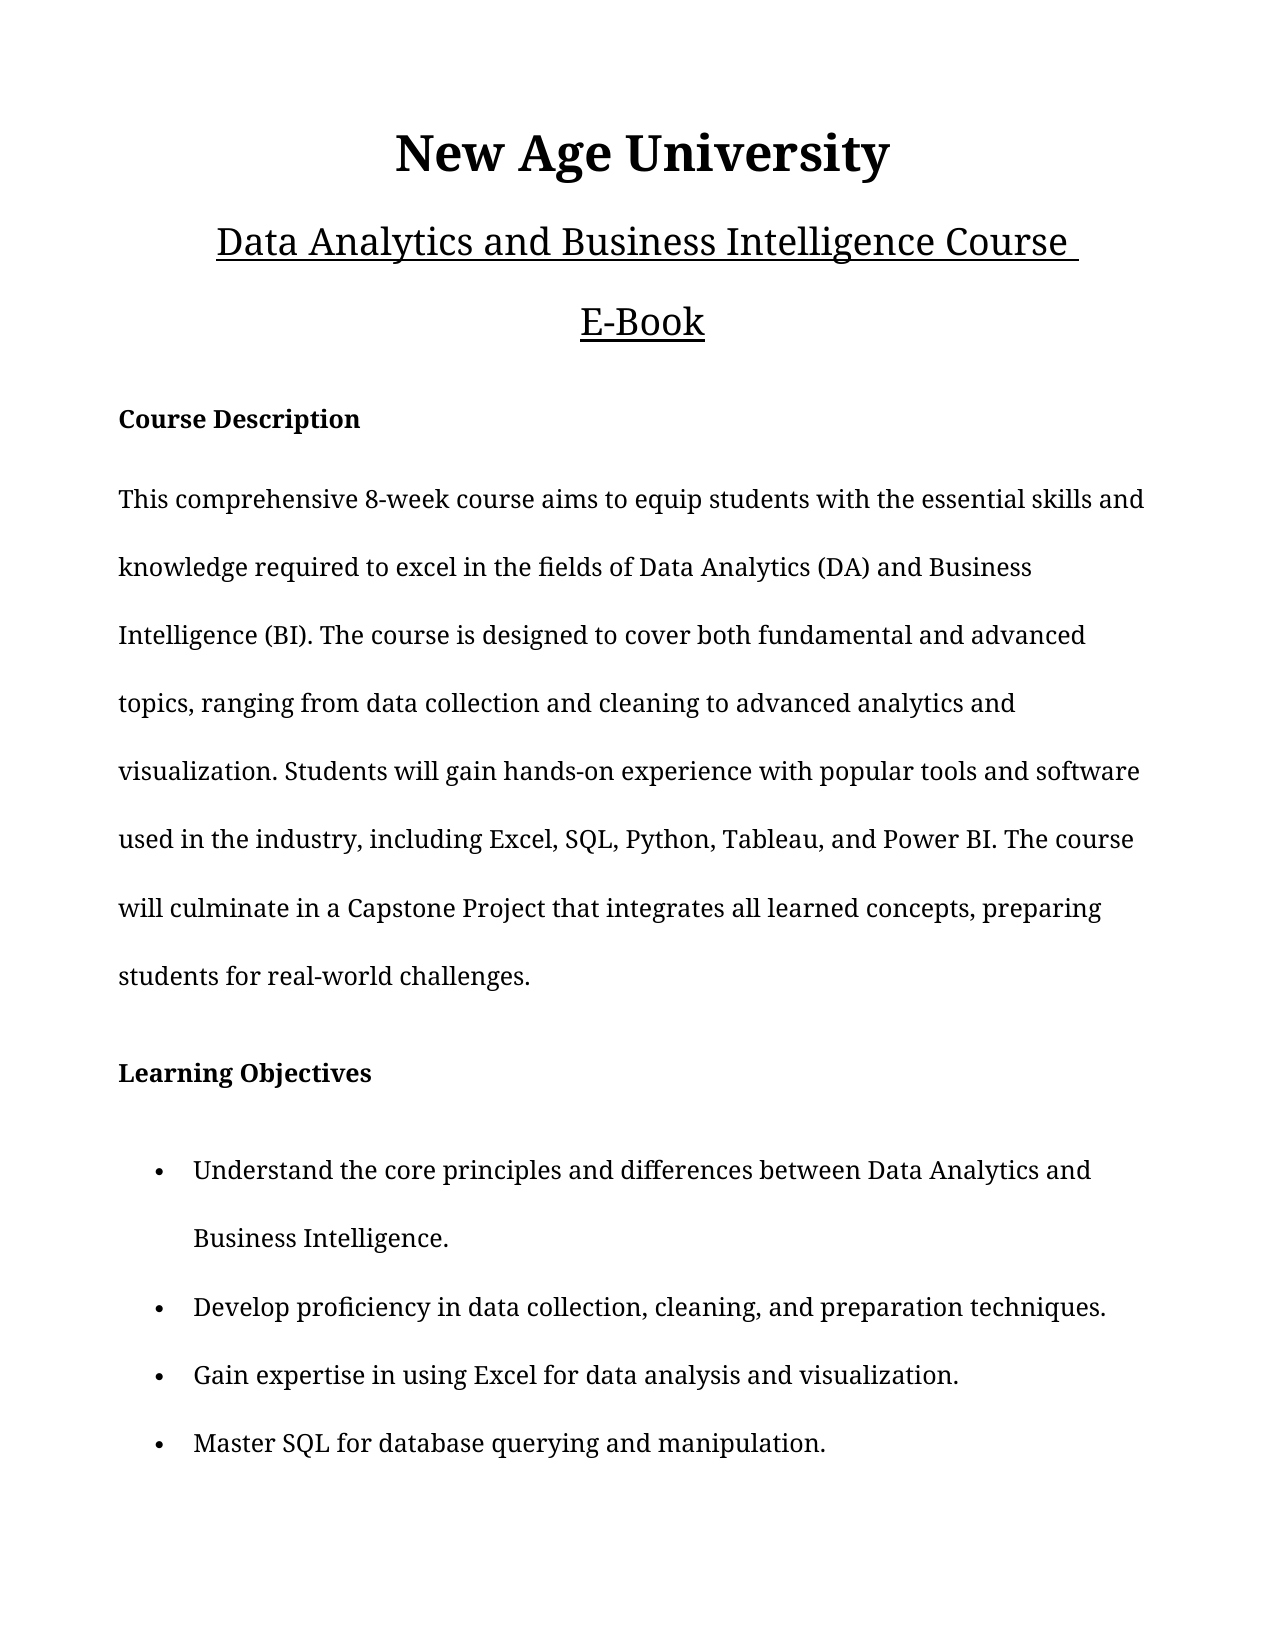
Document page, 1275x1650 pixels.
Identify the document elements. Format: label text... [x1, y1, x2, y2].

list Master SQL for database querying and manipulation. [156, 1426, 1167, 1459]
list Understand the core principles and differences between Data Analytics and Business Intelligence. [156, 1153, 1167, 1255]
text This comprehensive 8-week course aims to equip students with the essential skills and knowledge required to excel in the fields of Data Analytics (DA) and Business Intelligence (BI). The course is designed to cover both fundamental and advanced topics, ranging from data collection and cleaning to advanced analytics and visualization. Students will gain hands-on experience with popular tools and software used in the industry, including Excel, SQL, Python, Tableau, and Power BI. The course will culminate in a Capstone Project that integrates all learned concepts, preparing students for real-world challenges. [118, 482, 1167, 992]
text Data Analytics and Business Intelligence Course [15, 215, 1270, 266]
text E-Book [15, 296, 1270, 347]
text Learning Objectives [118, 1056, 1167, 1090]
text New Age University [118, 118, 1167, 186]
list Develop proficiency in data collection, cleaning, and preparation techniques. [156, 1289, 1167, 1323]
text Course Description [118, 401, 1167, 435]
list Gain expertise in using Excel for data analysis and visualization. [156, 1357, 1167, 1391]
